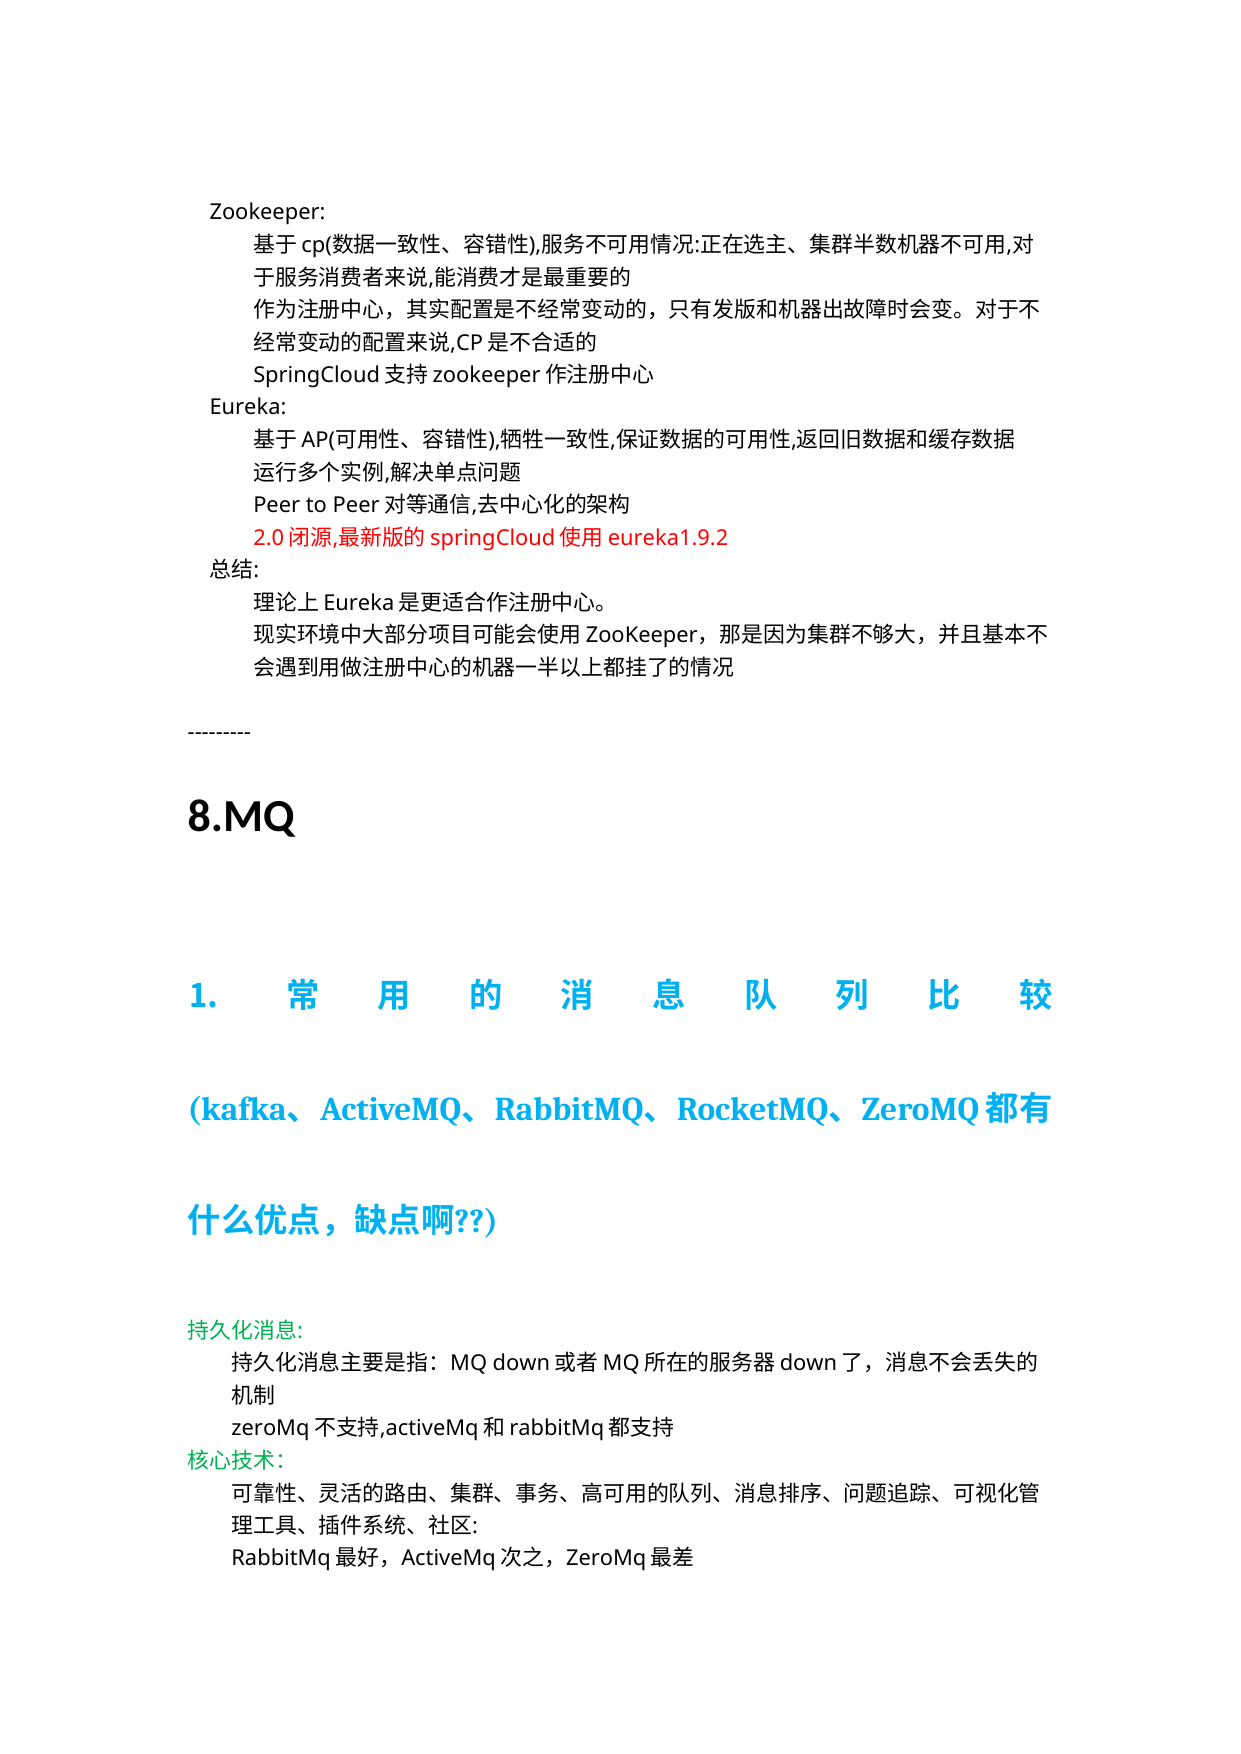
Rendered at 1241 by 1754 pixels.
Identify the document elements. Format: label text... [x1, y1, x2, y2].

text 持久化消息: [187, 1313, 1053, 1345]
subtitle ⒈常用的消息队列比较(kafka、ActiveMQ、RabbitMQ、RocketMQ、ZeroMQ都有什么优点，缺点啊??) [187, 961, 1053, 1250]
text 现实环境中大部分项目可能会使用ZooKeeper，那是因为集群不够大，并且基本不会遇到用做注册中心的机器一半以上都挂了的情况 [253, 617, 1053, 682]
subtitle 8.MQ [187, 782, 1053, 847]
text 基于cp(数据一致性、容错性),服务不可用情况:正在选主、集群半数机器不可用,对于服务消费者来说,能消费才是最重要的 [253, 227, 1053, 292]
text --------- [187, 714, 1053, 747]
text 持久化消息主要是指：MQ down或者MQ所在的服务器down了，消息不会丢失的机制 [231, 1345, 1053, 1410]
text 作为注册中心，其实配置是不经常变动的，只有发版和机器出故障时会变。对于不经常变动的配置来说,CP是不合适的 [253, 292, 1053, 357]
text zeroMq不支持,activeMq和rabbitMq都支持 [231, 1410, 1053, 1443]
text 核心技术： [187, 1443, 1053, 1475]
text 总结: [209, 552, 1053, 584]
text RabbitMq最好，ActiveMq次之，ZeroMq最差 [187, 1540, 1053, 1573]
text 可靠性、灵活的路由、集群、事务、高可用的队列、消息排序、问题追踪、可视化管理工具、插件系统、社区: [231, 1475, 1053, 1540]
text Eureka: [209, 389, 1053, 422]
text 运行多个实例,解决单点问题 [253, 454, 1053, 487]
text 基于AP(可用性、容错性),牺牲一致性,保证数据的可用性,返回旧数据和缓存数据 [253, 422, 1053, 454]
text 2.0闭源,最新版的springCloud使用eureka1.9.2 [253, 519, 1053, 552]
text SpringCloud支持zookeeper作注册中心 [253, 357, 1053, 389]
text Zookeeper: [209, 194, 1053, 227]
text 理论上Eureka是更适合作注册中心。 [253, 584, 1053, 617]
text Peer to Peer对等通信,去中心化的架构 [253, 487, 1053, 519]
